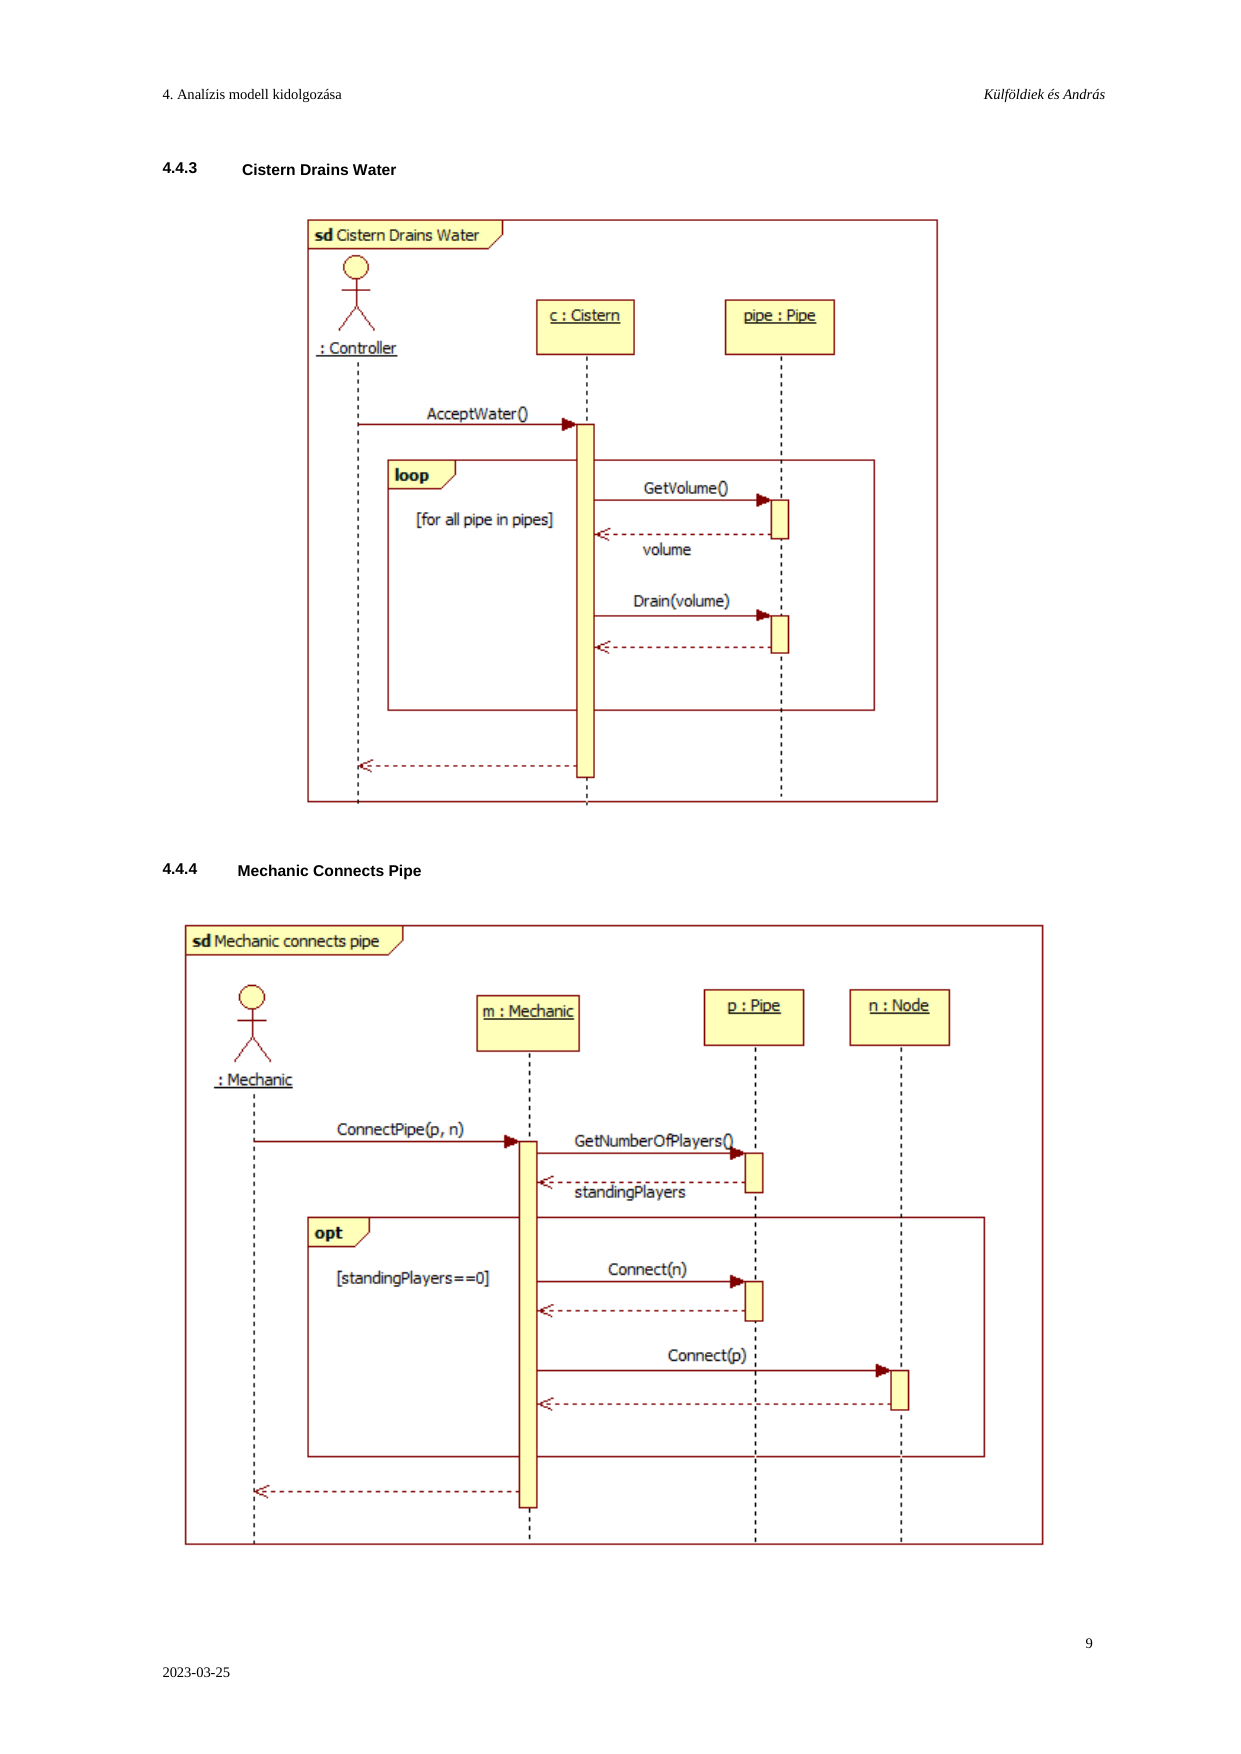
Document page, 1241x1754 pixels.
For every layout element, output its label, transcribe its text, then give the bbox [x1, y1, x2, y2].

picture [156, 896, 1064, 1567]
picture [279, 191, 961, 824]
subtitle Cistern Drains Water [162, 148, 1093, 179]
